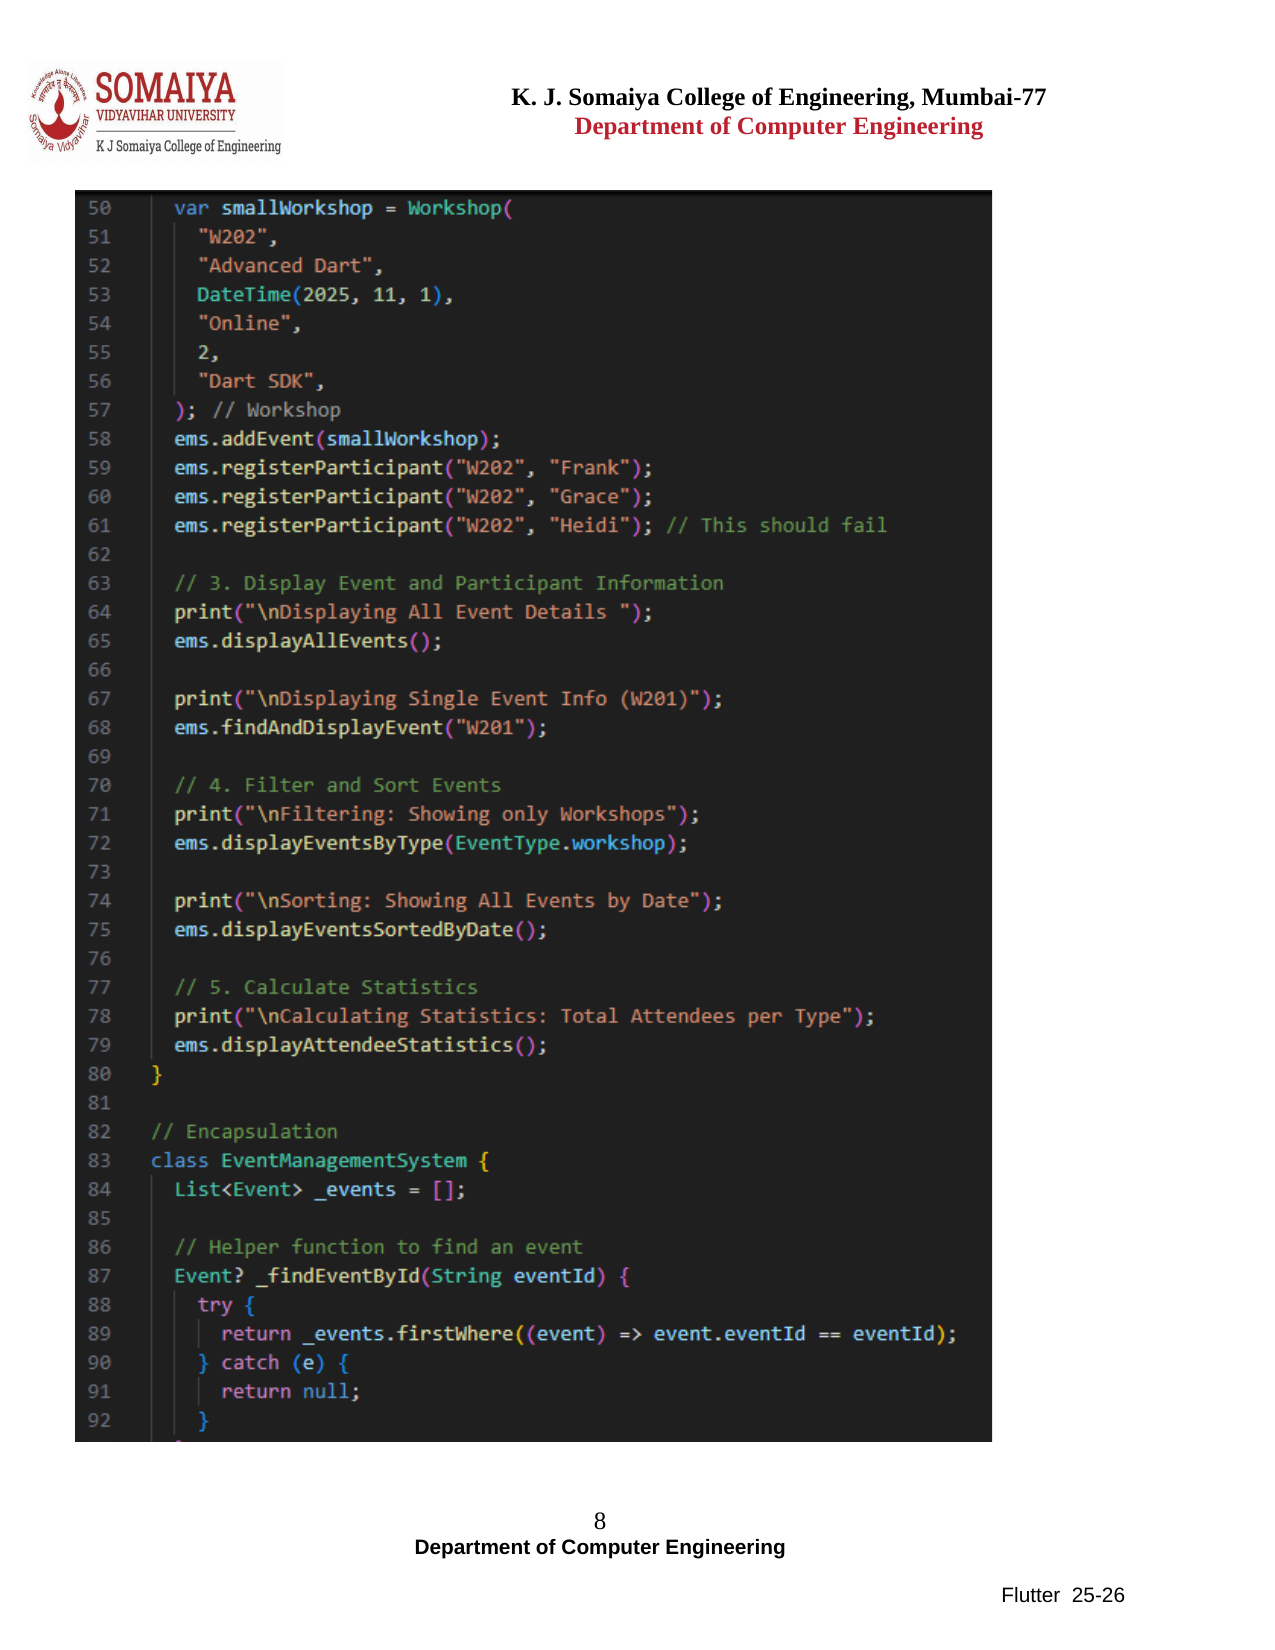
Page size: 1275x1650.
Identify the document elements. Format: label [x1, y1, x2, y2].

picture [26, 61, 284, 162]
picture [75, 190, 993, 1442]
